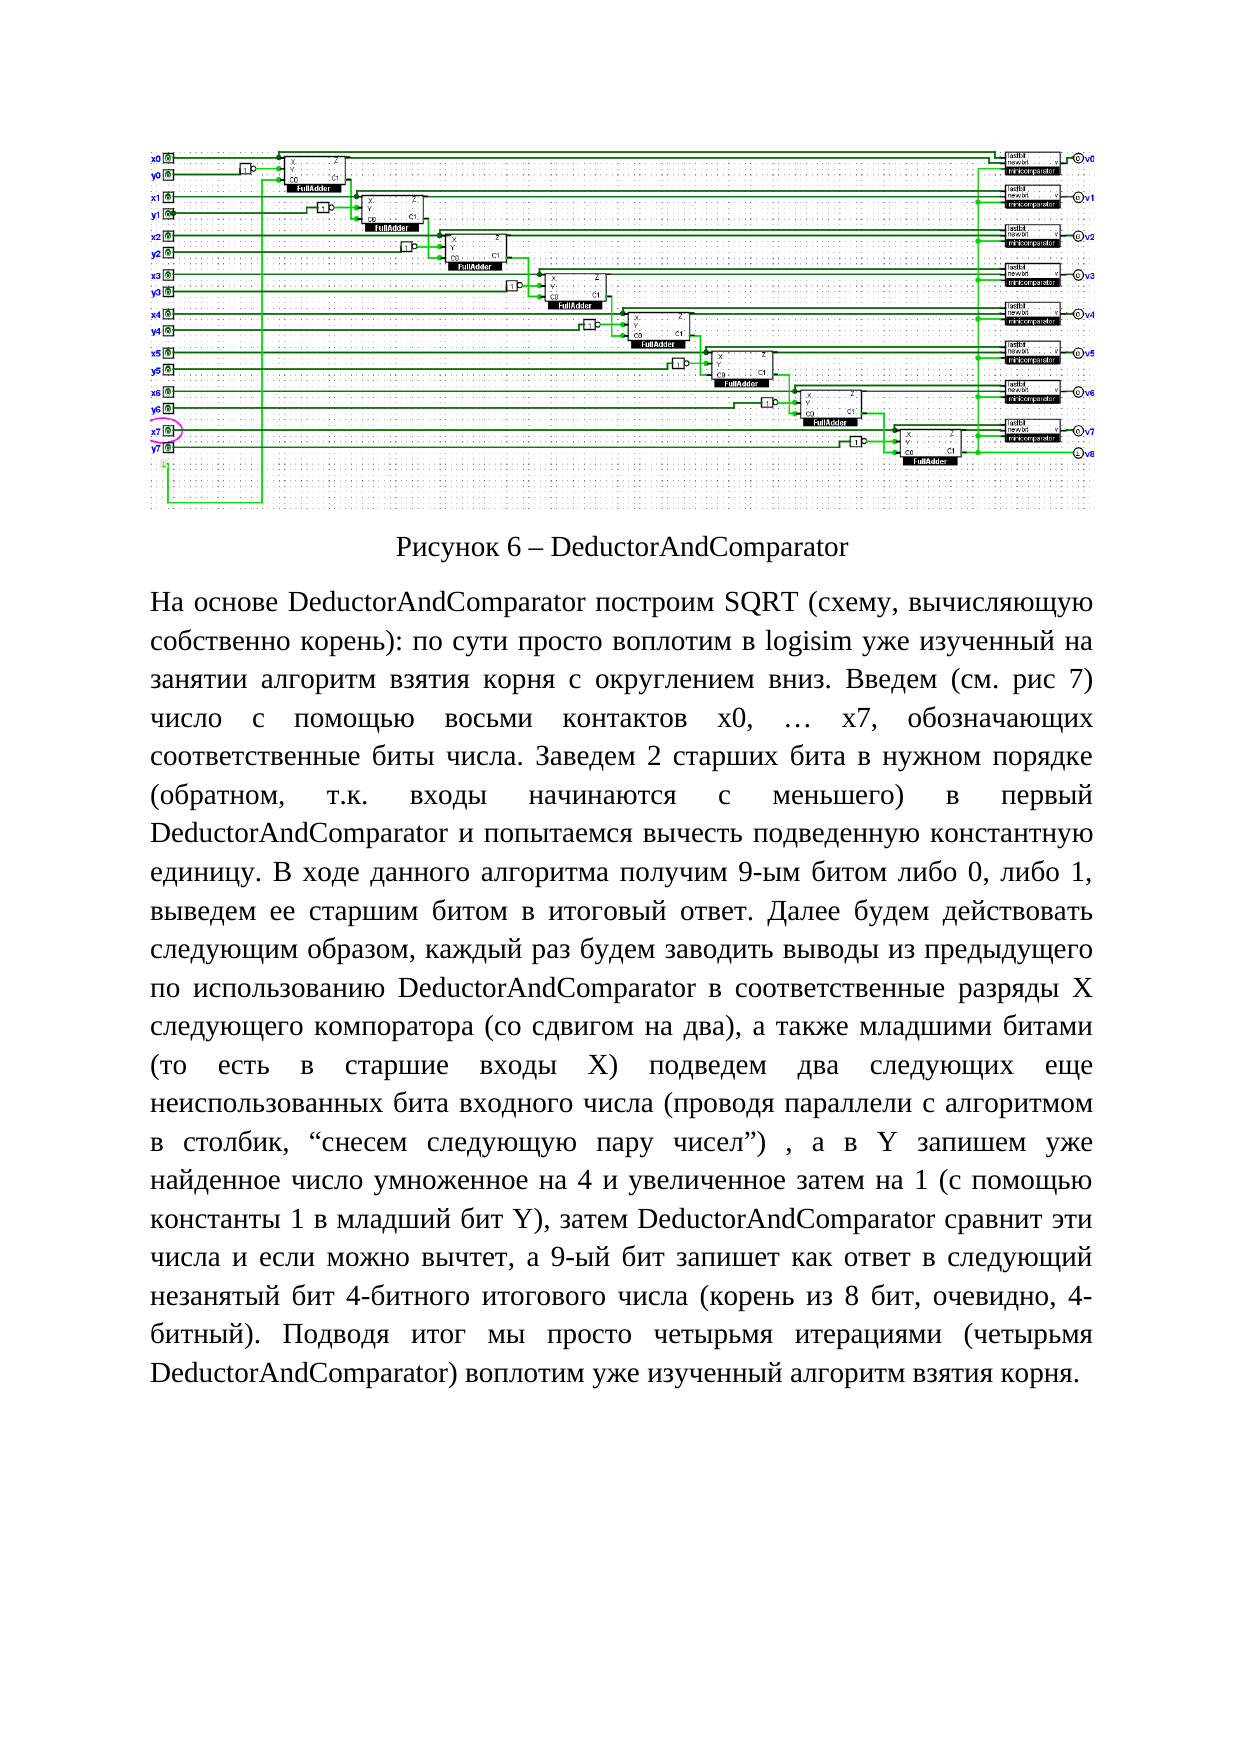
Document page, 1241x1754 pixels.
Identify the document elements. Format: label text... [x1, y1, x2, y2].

picture [150, 150, 1095, 509]
text Рисунок 6 – DeductorAndComparator [150, 529, 1094, 563]
text На основе DeductorAndComparator построим SQRT (схему, вычисляющую собственно корень): по сути просто воплотим в logisim уже изученный на занятии алгоритм взятия корня с округлением вниз. Введем (см. рис 7) число с помощью восьми контактов x0, … x7, обозначающих соответственные биты числа. Заведем 2 старших бита в нужном порядке (обратном, т.к. входы начинаются с меньшего) в первый DeductorAndComparator и попытаемся вычесть подведенную константную единицу. В ходе данного алгоритма получим 9-ым битом либо 0, либо 1, выведем ее старшим битом в итоговый ответ. Далее будем действовать следующим образом, каждый раз будем заводить выводы из предыдущего по использованию DeductorAndComparator в соответственные разряды X следующего компоратора (со сдвигом на два), а также младшими битами (то есть в старшие входы X) подведем два следующих еще неиспользованных бита входного числа (проводя параллели с алгоритмом в столбик, “снесем следующую пару чисел”) , а в Y запишем уже найденное число умноженное на 4 и увеличенное затем на 1 (с помощью константы 1 в младший бит Y), затем DeductorAndComparator сравнит эти числа и если можно вычтет, а 9-ый бит запишет как ответ в следующий незанятый бит 4-битного итогового числа (корень из 8 бит, очевидно, 4-битный). Подводя итог мы просто четырьмя итерациями (четырьмя DeductorAndComparator) воплотим уже изученный алгоритм взятия корня. [150, 584, 1094, 1389]
